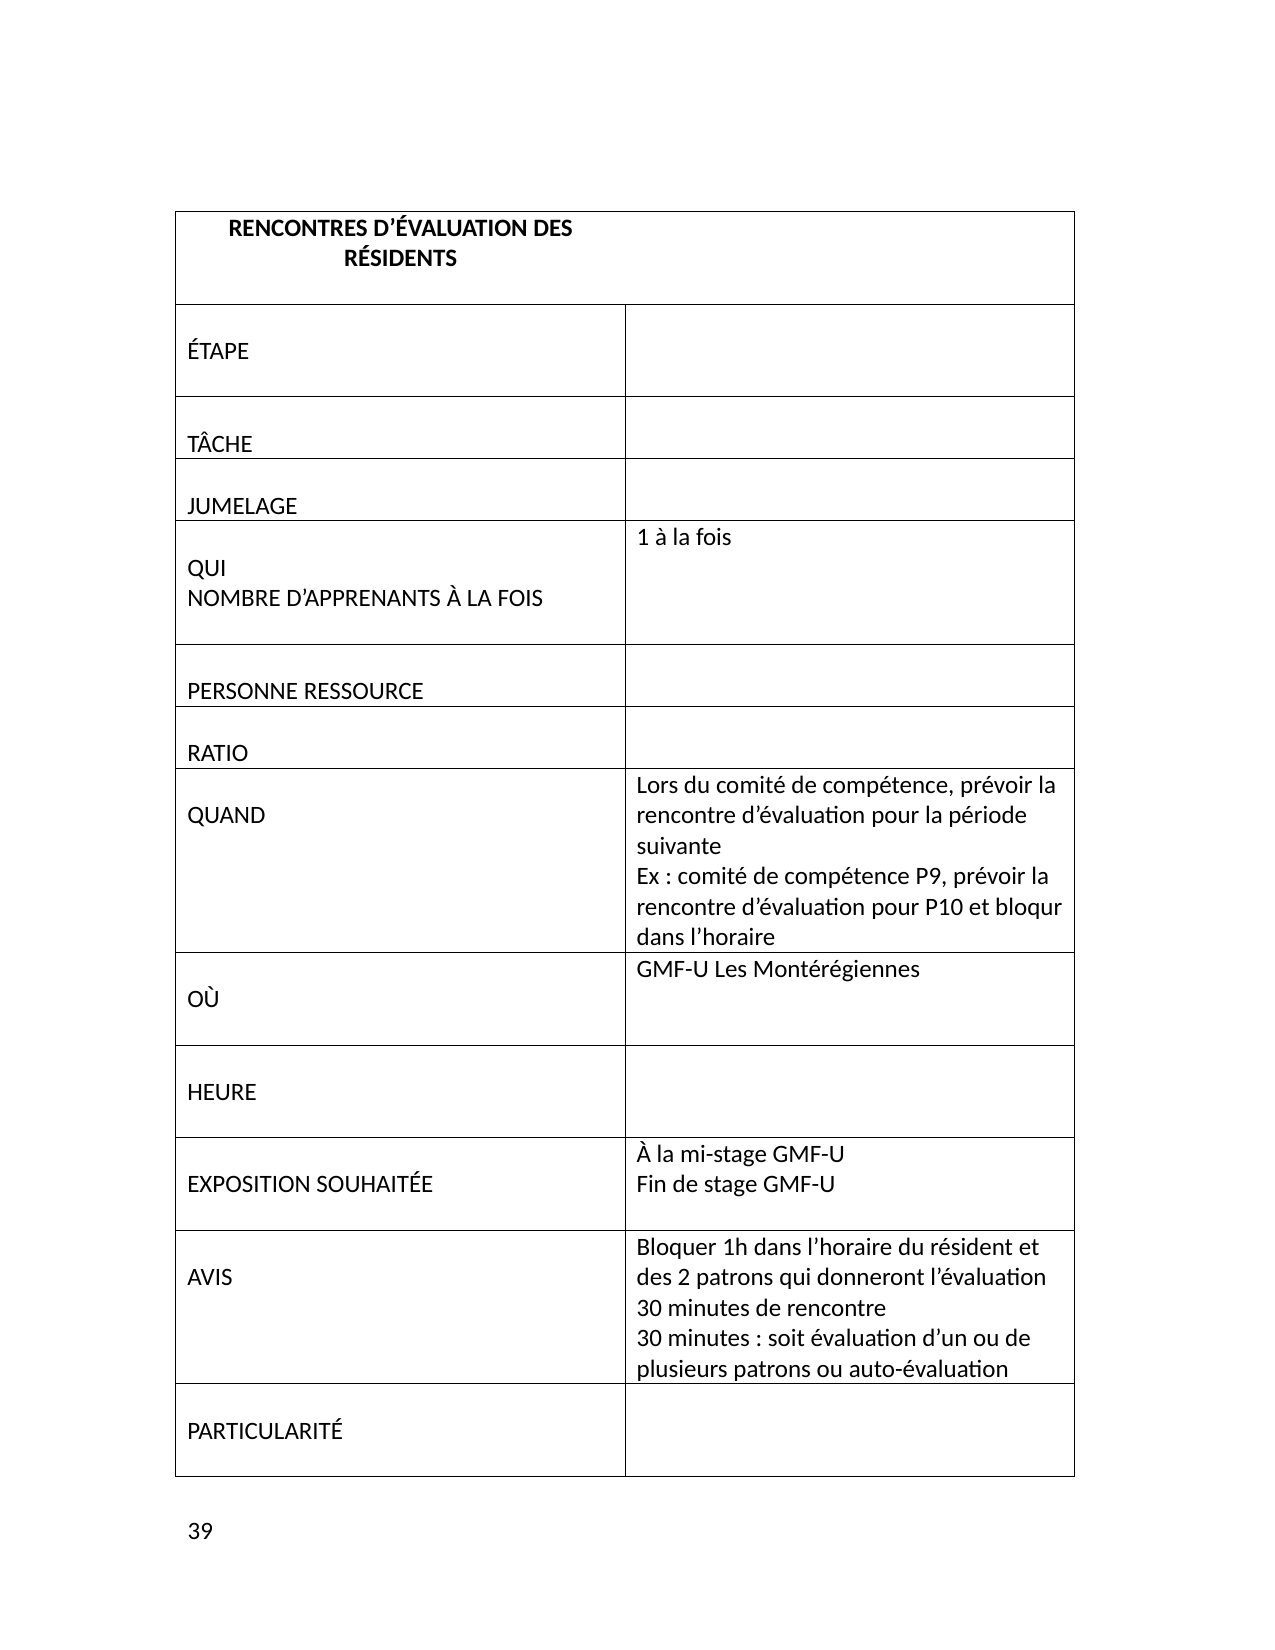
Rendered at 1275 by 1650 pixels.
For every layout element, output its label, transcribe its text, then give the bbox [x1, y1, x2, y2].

table_cell PARTICULARITÉ [176, 1384, 625, 1476]
table_cell ÉTAPE [176, 305, 625, 396]
table_cell [626, 1046, 1074, 1137]
table_cell OÙ [176, 953, 625, 1044]
table_cell Bloquer 1h dans l’horaire du résident et des 2 patrons qui donneront l’évaluation 30 minutes de rencontre 30 minutes : soit évaluation d’un ou de plusieurs patrons ou auto-évaluation [626, 1231, 1074, 1383]
table_cell RATIO [176, 707, 625, 768]
table_cell JUMELAGE [176, 459, 625, 520]
table_cell [626, 1384, 1074, 1476]
table_cell [626, 645, 1074, 706]
table_header [625, 212, 1074, 304]
table_cell TÂCHE [176, 397, 625, 458]
table_cell [626, 459, 1074, 520]
table_cell HEURE [176, 1046, 625, 1137]
table_cell [626, 397, 1074, 458]
table_cell AVIS [176, 1231, 625, 1383]
table_cell QUAND [176, 769, 625, 952]
table_cell QUI NOMBRE D’APPRENANTS À LA FOIS [176, 521, 625, 643]
table_cell EXPOSITION SOUHAITÉE [176, 1138, 625, 1230]
table_cell À la mi-stage GMF-U Fin de stage GMF-U [626, 1138, 1074, 1230]
table_cell [626, 305, 1074, 396]
table_cell [626, 707, 1074, 768]
table_cell Lors du comité de compétence, prévoir la rencontre d’évaluation pour la période suivante Ex : comité de compétence P9, prévoir la rencontre d’évaluation pour P10 et bloqur dans l’horaire [626, 769, 1074, 952]
table_header RENCONTRES D’ÉVALUATION DES RÉSIDENTS [176, 212, 625, 304]
table_cell PERSONNE RESSOURCE [176, 645, 625, 706]
table_cell GMF-U Les Montérégiennes [626, 953, 1074, 1044]
table_cell 1 à la fois [626, 521, 1074, 643]
